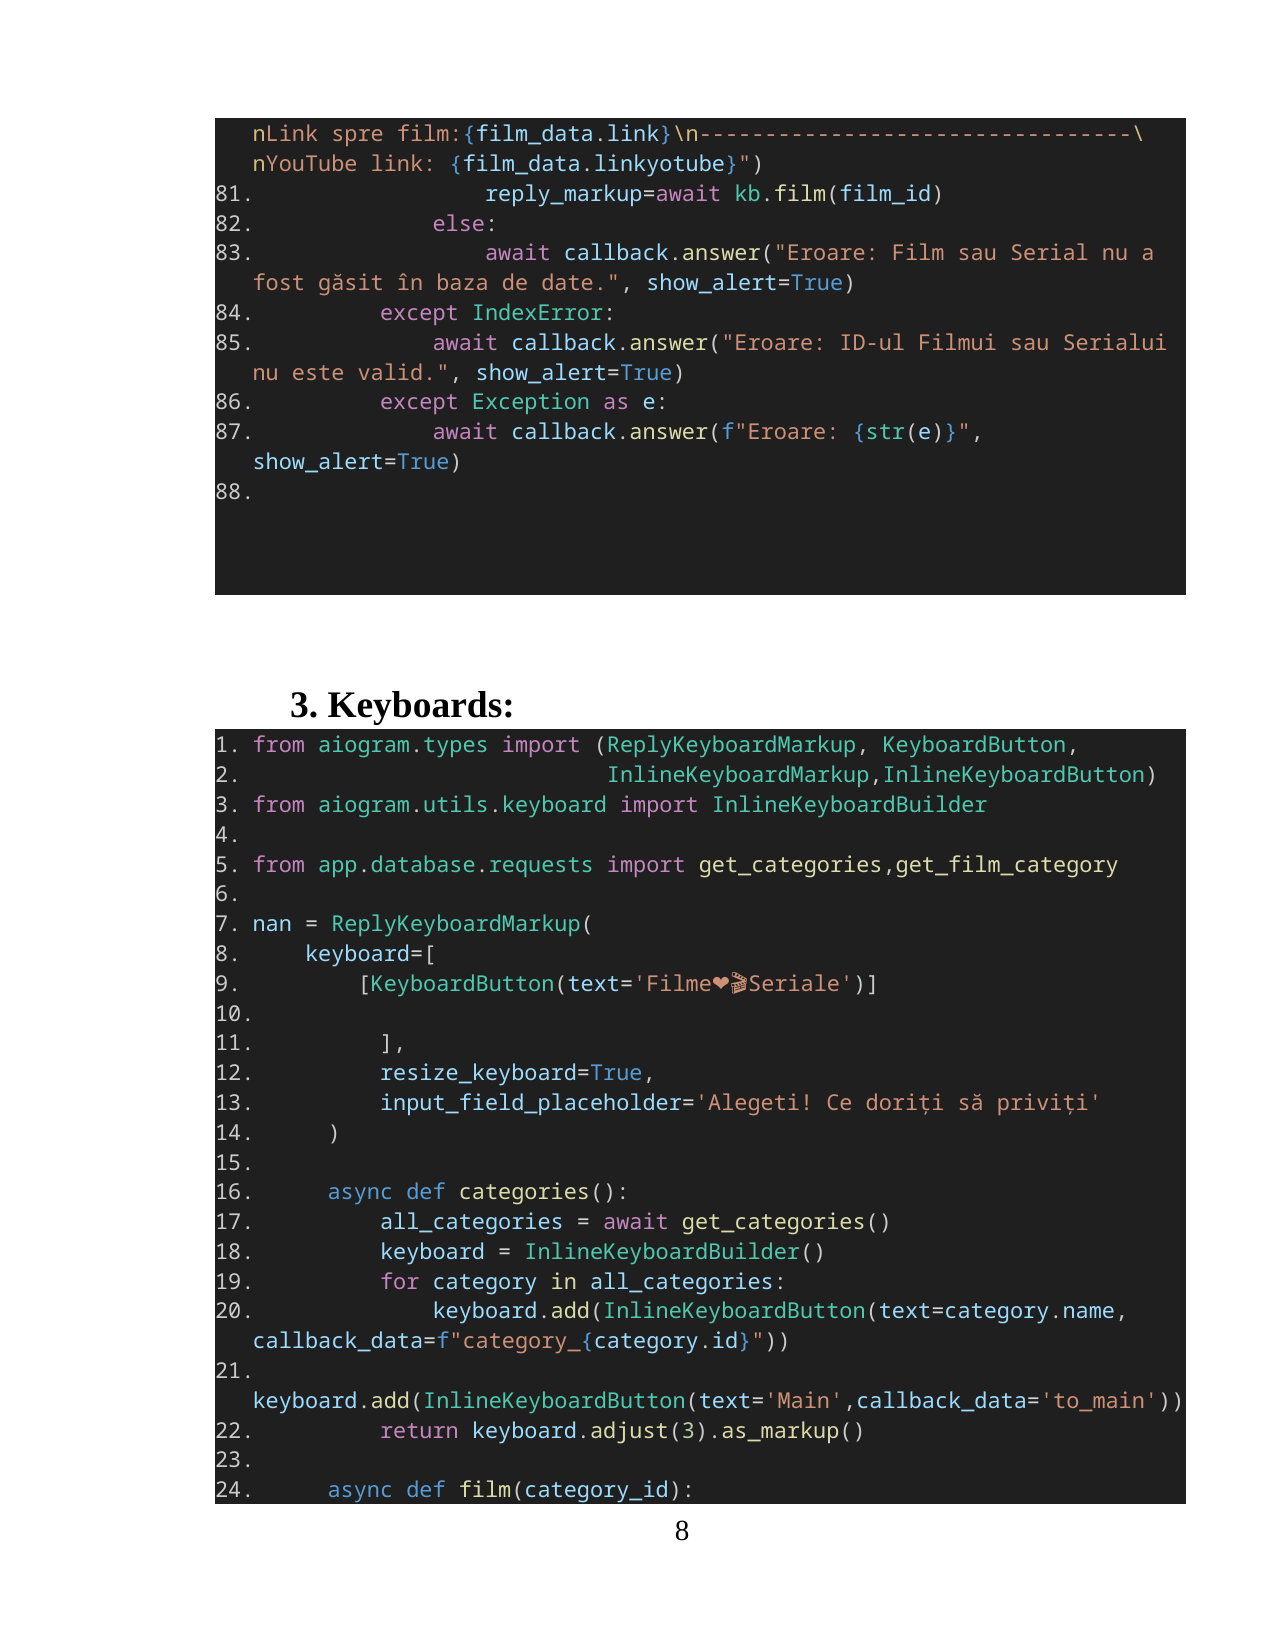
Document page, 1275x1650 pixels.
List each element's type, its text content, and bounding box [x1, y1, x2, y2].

list nan = ReplyKeyboardMarkup( [215, 908, 1186, 938]
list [215, 118, 1186, 178]
list keyboard.add(InlineKeyboardButton(text='Main',callback_data='to_main')) [215, 1355, 1186, 1415]
list return keyboard.adjust(3).as_markup() [215, 1415, 1186, 1444]
list except IndexError: [215, 297, 1186, 327]
list await callback.answer(f"Eroare: {str(e)}", show_alert=True) [215, 416, 1186, 476]
list from app.database.requests import get_categories,get_film_category [215, 849, 1186, 878]
list await callback.answer("Eroare: ID-ul Filmui sau Serialui nu este valid.", show_alert=True) [215, 327, 1186, 386]
list except Exception as e: [215, 386, 1186, 416]
list from aiogram.utils.keyboard import InlineKeyboardBuilder [215, 789, 1186, 819]
list resize_keyboard=True, [215, 1057, 1186, 1087]
list from aiogram.types import (ReplyKeyboardMarkup, KeyboardButton, [215, 729, 1186, 759]
list reply_markup=await kb.film(film_id) [215, 178, 1186, 207]
list Keyboards: [290, 683, 1186, 726]
list keyboard=[ [215, 938, 1186, 968]
list input_field_placeholder='Alegeti! Ce doriți să priviți' [215, 1087, 1186, 1117]
list async def categories(): [215, 1176, 1186, 1206]
list all_categories = await get_categories() [215, 1206, 1186, 1236]
list [KeyboardButton(text='Filme❤️🎬🍿Seriale')] [215, 968, 1186, 998]
list for category in all_categories: [215, 1266, 1186, 1296]
list ) [215, 1117, 1186, 1147]
list ], [215, 1027, 1186, 1057]
list await callback.answer("Eroare: Film sau Serial nu a fost găsit în baza de date.", show_alert=True) [215, 237, 1186, 297]
list keyboard.add(InlineKeyboardButton(text=category.name, callback_data=f"category_{category.id}")) [215, 1296, 1186, 1355]
list keyboard = InlineKeyboardBuilder() [215, 1236, 1186, 1266]
list InlineKeyboardMarkup,InlineKeyboardButton) [215, 759, 1186, 789]
list else: [215, 207, 1186, 237]
list async def film(category_id): [215, 1474, 1186, 1504]
